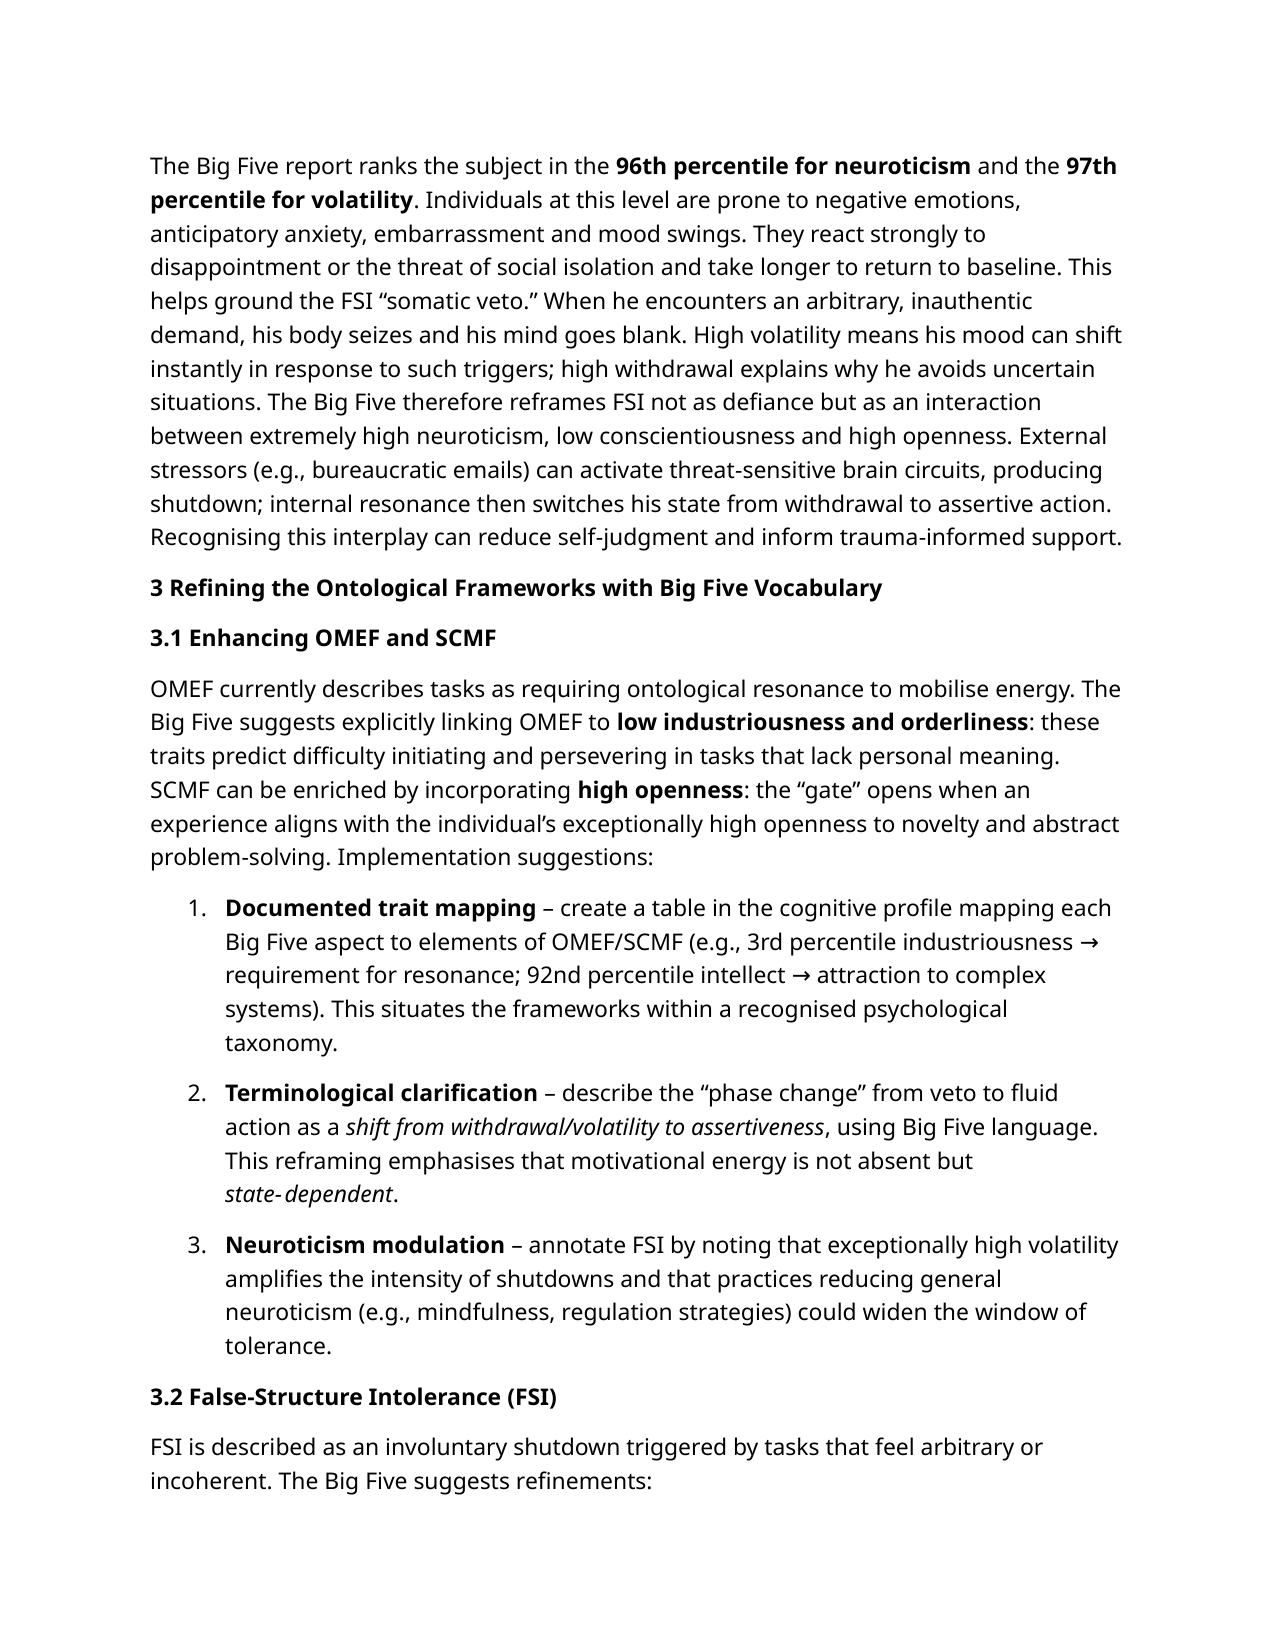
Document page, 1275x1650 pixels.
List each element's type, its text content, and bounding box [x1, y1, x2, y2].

list Terminological clarification – describe the “phase change” from veto to fluid action as a shift from withdrawal/volatility to assertiveness, using Big Five language. This reframing emphasises that motivational energy is not absent but state-dependent. [187, 1077, 1125, 1209]
text 3.1 Enhancing OMEF and SCMF [150, 622, 1125, 653]
text 3.2 False-Structure Intolerance (FSI) [150, 1380, 1125, 1412]
text OMEF currently describes tasks as requiring ontological resonance to mobilise energy. The Big Five suggests explicitly linking OMEF to low industriousness and orderliness: these traits predict difficulty initiating and persevering in tasks that lack personal meaning. SCMF can be enriched by incorporating high openness: the “gate” opens when an experience aligns with the individual’s exceptionally high openness to novelty and abstract problem-solving. Implementation suggestions: [150, 672, 1125, 872]
text The Big Five report ranks the subject in the 96th percentile for neuroticism and the 97th percentile for volatility. Individuals at this level are prone to negative emotions, anticipatory anxiety, embarrassment and mood swings. They react strongly to disappointment or the threat of social isolation and take longer to return to baseline. This helps ground the FSI “somatic veto.” When he encounters an arbitrary, inauthentic demand, his body seizes and his mind goes blank. High volatility means his mood can shift instantly in response to such triggers; high withdrawal explains why he avoids uncertain situations. The Big Five therefore reframes FSI not as defiance but as an interaction between extremely high neuroticism, low conscientiousness and high openness. External stressors (e.g., bureaucratic emails) can activate threat-sensitive brain circuits, producing shutdown; internal resonance then switches his state from withdrawal to assertive action. Recognising this interplay can reduce self-judgment and inform trauma-informed support. [150, 150, 1125, 552]
list Neuroticism modulation – annotate FSI by noting that exceptionally high volatility amplifies the intensity of shutdowns and that practices reducing general neuroticism (e.g., mindfulness, regulation strategies) could widen the window of tolerance. [187, 1229, 1125, 1361]
text FSI is described as an involuntary shutdown triggered by tasks that feel arbitrary or incoherent. The Big Five suggests refinements: [150, 1431, 1125, 1496]
list Documented trait mapping – create a table in the cognitive profile mapping each Big Five aspect to elements of OMEF/SCMF (e.g., 3rd percentile industriousness → requirement for resonance; 92nd percentile intellect → attraction to complex systems). This situates the frameworks within a recognised psychological taxonomy. [187, 892, 1125, 1058]
text 3 Refining the Ontological Frameworks with Big Five Vocabulary [150, 572, 1125, 603]
